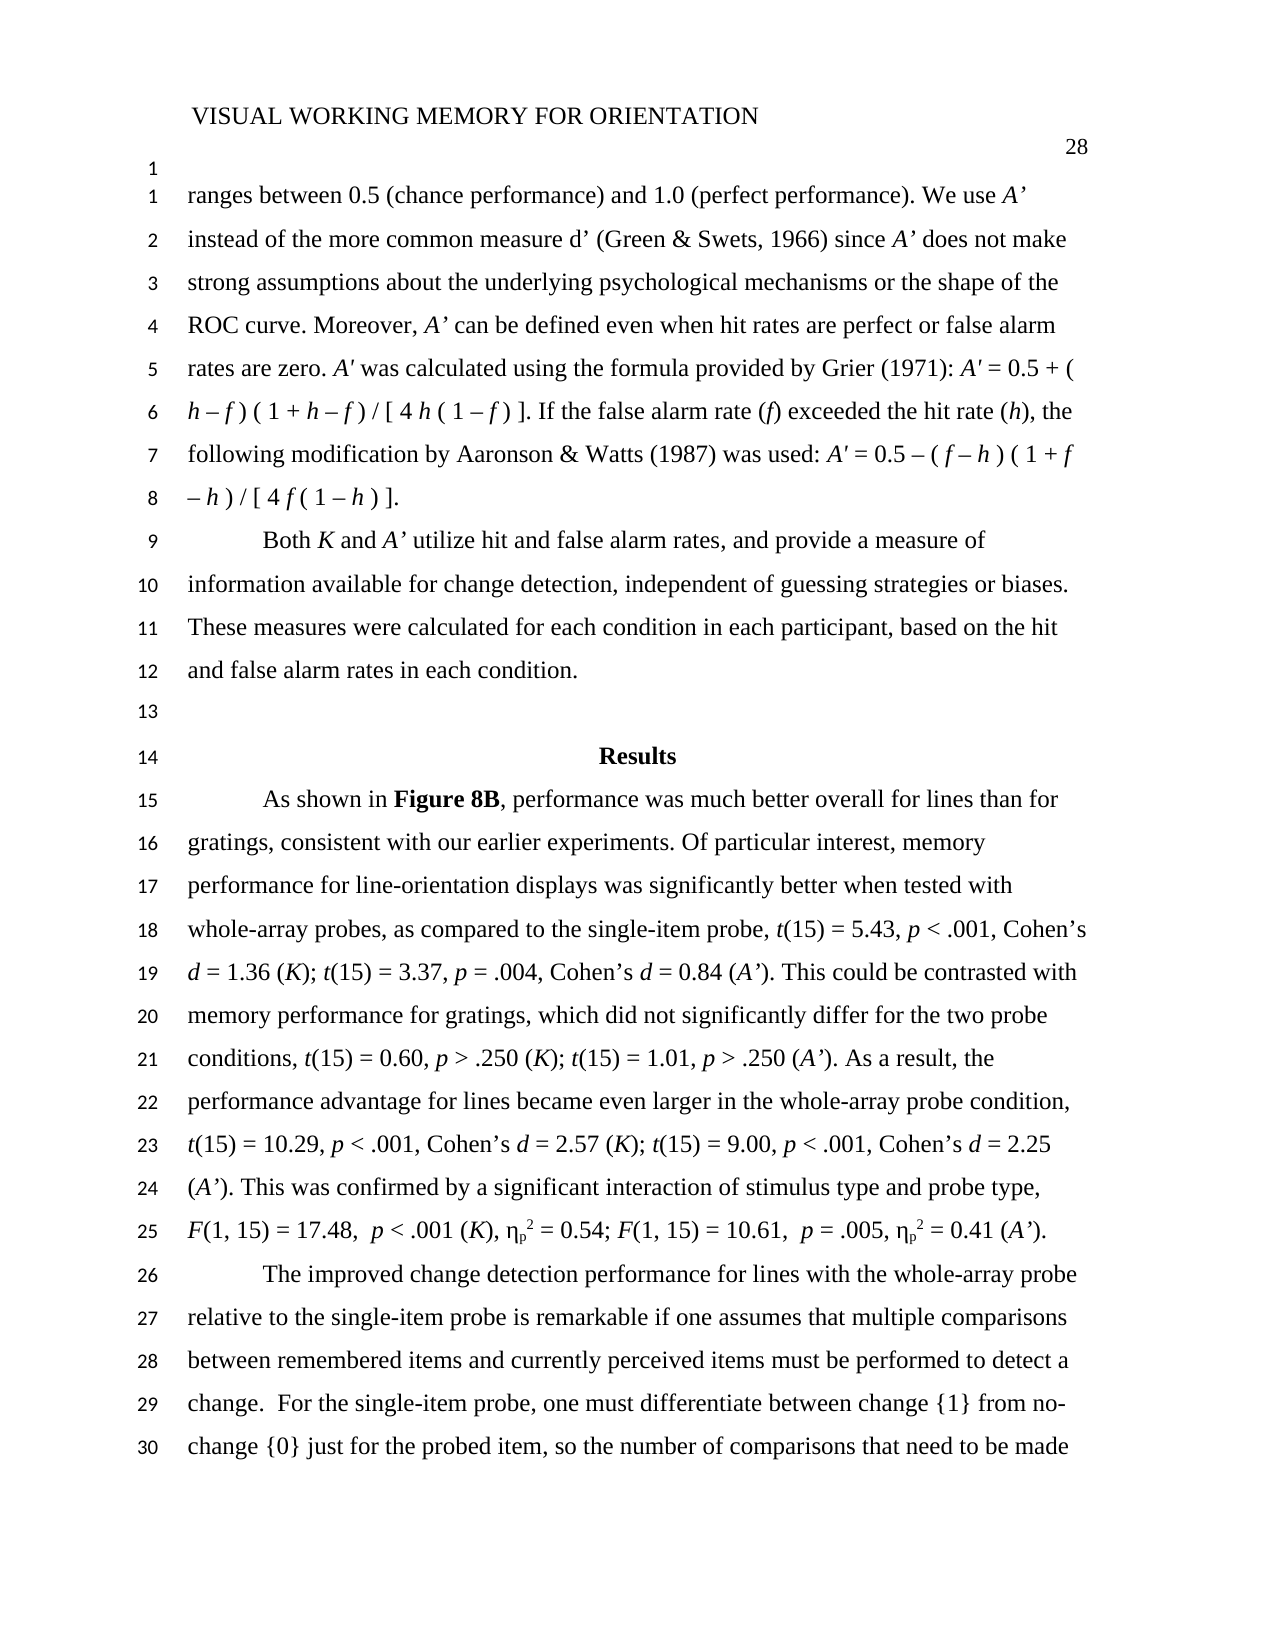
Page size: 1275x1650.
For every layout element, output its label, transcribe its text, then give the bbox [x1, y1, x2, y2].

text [187, 1259, 1087, 1460]
text Both K and A’ utilize hit and false alarm rates, and provide a measure of information available for change detection, independent of guessing strategies or biases. These measures were calculated for each condition in each participant, based on the hit and false alarm rates in each condition. [187, 526, 1087, 684]
text As shown in Figure 8B, performance was much better overall for lines than for gratings, consistent with our earlier experiments. Of particular interest, memory performance for line-orientation displays was significantly better when tested with whole-array probes, as compared to the single-item probe, t(15) = 5.43, p < .001, Cohen’s d = 1.36 (K); t(15) = 3.37, p = .004, Cohen’s d = 0.84 (A’). This could be contrasted with memory performance for gratings, which did not significantly differ for the two probe conditions, t(15) = 0.60, p > .250 (K); t(15) = 1.01, p > .250 (A’). As a result, the performance advantage for lines became even larger in the whole-array probe condition, t(15) = 10.29, p < .001, Cohen’s d = 2.57 (K); t(15) = 9.00, p < .001, Cohen’s d = 2.25 (A’). This was confirmed by a significant interaction of stimulus type and probe type, F(1, 15) = 17.48, p < .001 (K), ηp2 = 0.54; F(1, 15) = 10.61, p = .005, ηp2 = 0.41 (A’). [187, 784, 1087, 1244]
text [187, 181, 1087, 511]
text Results [187, 741, 1087, 770]
